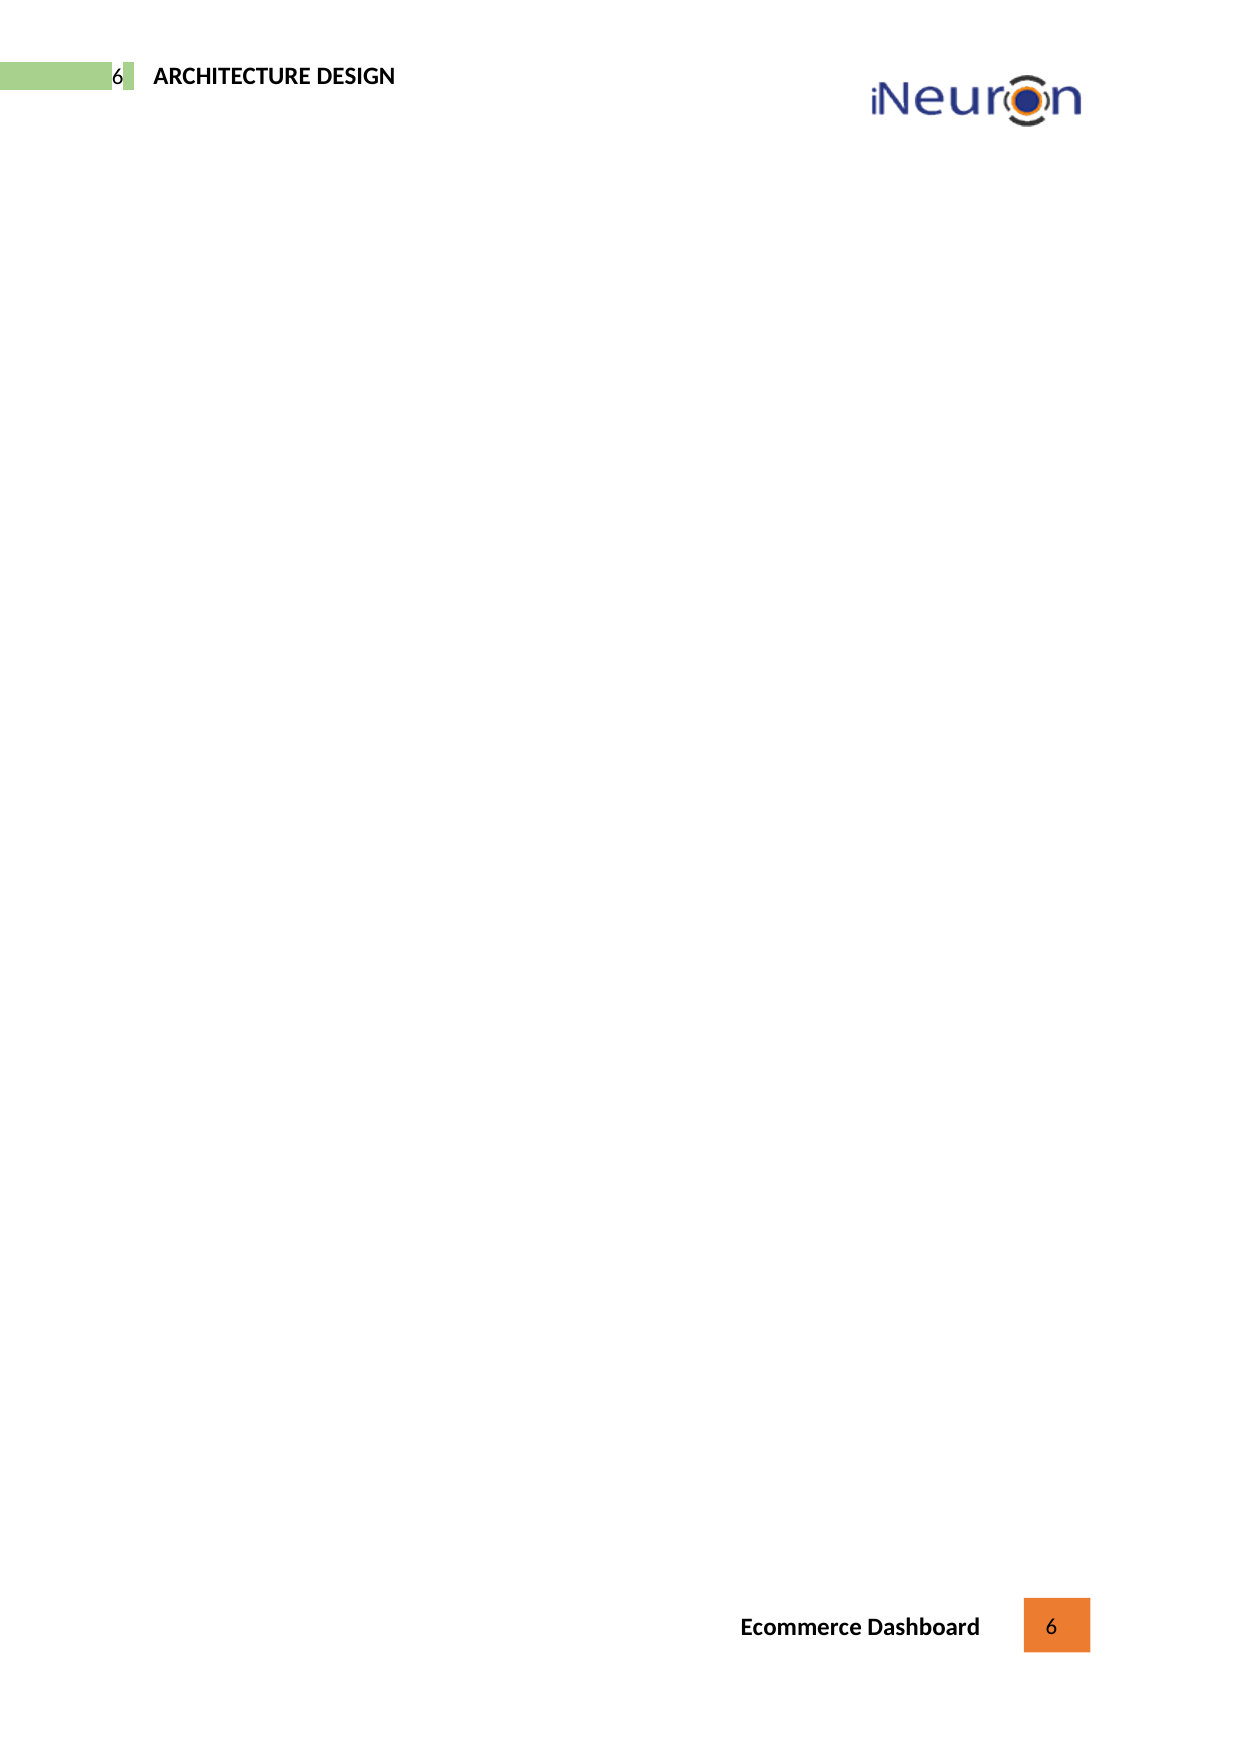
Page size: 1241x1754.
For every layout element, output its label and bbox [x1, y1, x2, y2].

picture [871, 75, 1082, 127]
